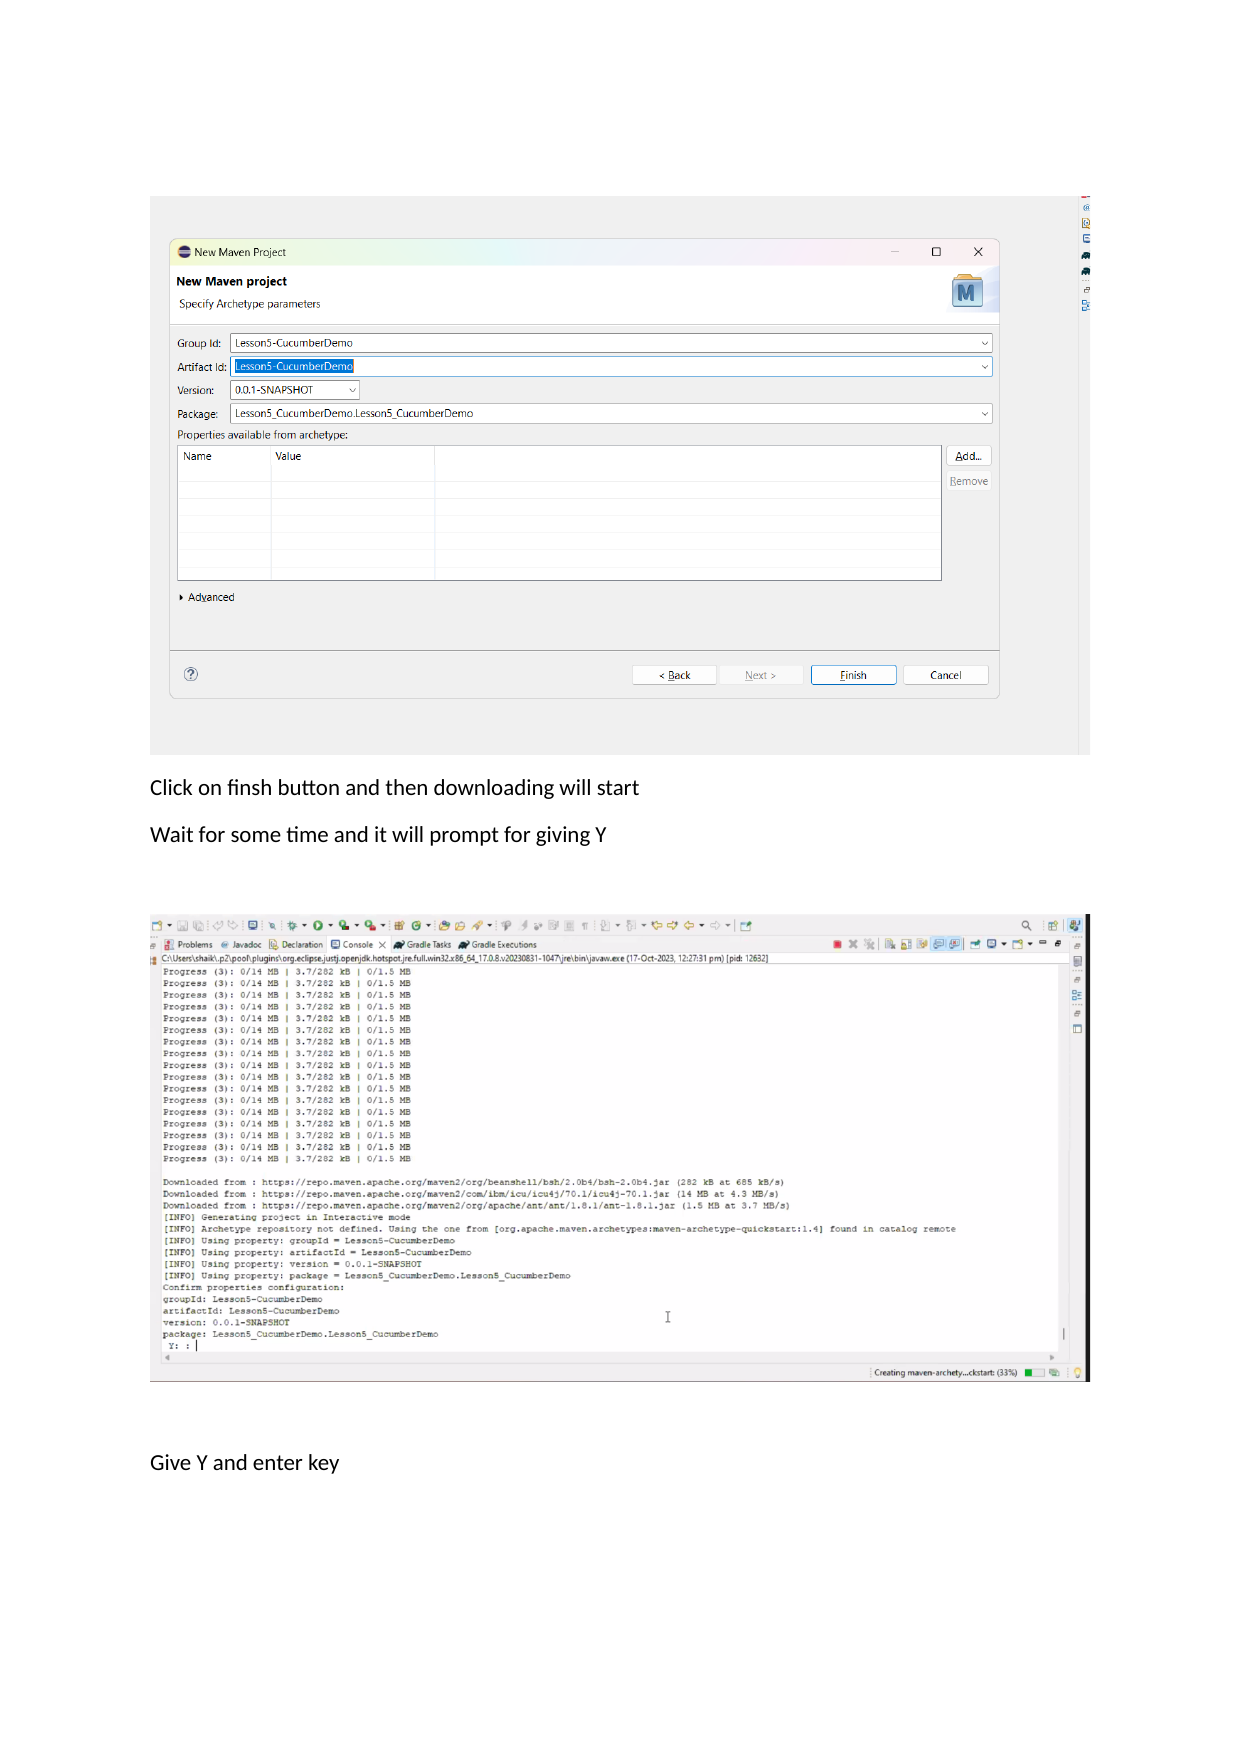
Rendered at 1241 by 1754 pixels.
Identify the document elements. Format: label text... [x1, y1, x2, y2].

text Click on finsh button and then downloading will start [150, 773, 1090, 802]
picture [150, 196, 1091, 755]
picture [150, 914, 1091, 1382]
text Wait for some time and it will prompt for giving Y [150, 820, 1090, 848]
text Give Y and enter key [150, 1448, 1090, 1476]
